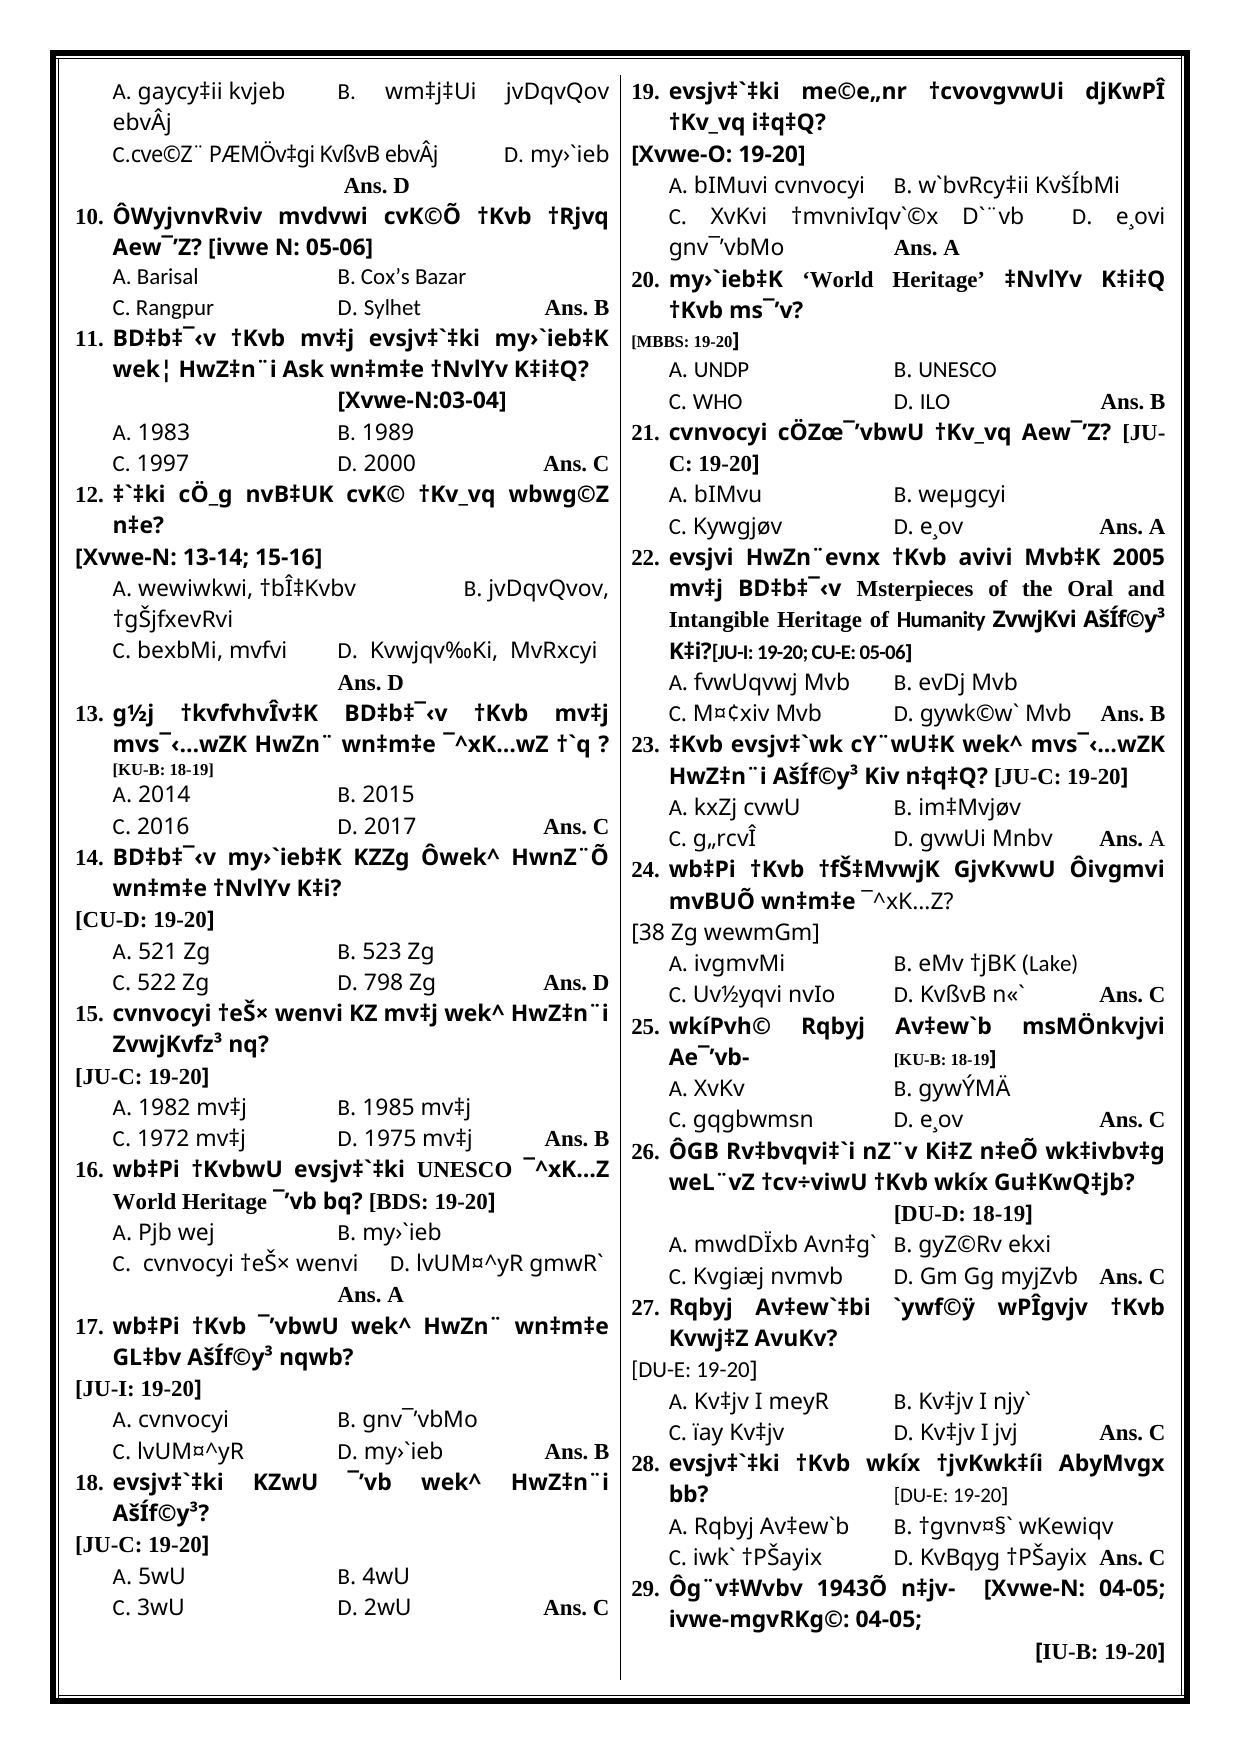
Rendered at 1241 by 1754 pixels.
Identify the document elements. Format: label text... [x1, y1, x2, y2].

text A. 2014 B. 2015 [75, 778, 609, 810]
text C.cve©Z¨ PÆMÖv‡gi KvßvB ebvÂj D. my›`ieb Ans. D [75, 137, 609, 200]
text [JU-I: 19-20] [75, 1372, 609, 1403]
text A. Rqbyj Av‡ew`b B. †gvnv¤§` wKewiqv [631, 1510, 1165, 1541]
text C. 3wU D. 2wU Ans. C [75, 1591, 609, 1622]
text 23. ‡Kvb evsjv‡`wk cY¨wU‡K wek^ mvs¯‹…wZK HwZ‡n¨i AšÍf©y³ Kiv n‡q‡Q? [JU-C: 19-20] [631, 728, 1165, 791]
text 12. ‡`‡ki cÖ_g nvB‡UK cvK© †Kv_vq wbwg©Z n‡e? [75, 478, 609, 541]
text C. Kywgjøv D. e¸ov Ans. A [631, 510, 1165, 541]
text A. 5wU B. 4wU [75, 1560, 609, 1591]
text [Xvwe-N: 13-14; 15-16] [75, 541, 609, 572]
text 28. evsjv‡`‡ki †Kvb wkíx †jvKwk‡íi AbyMvgx bb? [DU-E: 19-20] [631, 1447, 1165, 1510]
text C. Rangpur D. Sylhet Ans. B [75, 291, 609, 322]
text [JU-C: 19-20] [75, 1528, 609, 1560]
text C. 2016 D. 2017 Ans. C [75, 810, 609, 841]
text A. 521 Zg B. 523 Zg [75, 935, 609, 966]
text 19. evsjv‡`‡ki me©e„nr †cvovgvwUi djKwPÎ †Kv_vq i‡q‡Q? [631, 75, 1165, 137]
text A. bIMvu B. weµgcyi [631, 478, 1165, 510]
text C. 1972 mv‡j D. 1975 mv‡j Ans. B [75, 1122, 609, 1153]
text A. 1983 B. 1989 [75, 416, 609, 447]
text 11. BD‡b‡¯‹v †Kvb mv‡j evsjv‡`‡ki my›`ieb‡K wek¦ HwZ‡n¨i Ask wn‡m‡e †NvlYv K‡i‡Q? [Xvwe-N:03-04] [75, 322, 609, 416]
text A. Pjb wej B. my›`ieb [75, 1216, 609, 1247]
text 27. Rqbyj Av‡ew`‡bi `ywf©ÿ wPÎgvjv †Kvb Kvwj‡Z AvuKv? [631, 1291, 1165, 1353]
text C. cvnvocyi †eŠ× wenvi D. lvUM¤^yR gmwR` Ans. A [75, 1247, 609, 1310]
text A. gaycy‡ii kvjeb B. wm‡j‡Ui jvDqvQov ebvÂj [75, 75, 609, 137]
text C. 522 Zg D. 798 Zg Ans. D [75, 966, 609, 997]
text C. Uv½yqvi nvIo D. KvßvB n«` Ans. C [631, 978, 1165, 1010]
text [IU-B: 19-20] [631, 1635, 1165, 1666]
text C. ïay Kv‡jv D. Kv‡jv I jvj Ans. C [631, 1416, 1165, 1447]
text 21. cvnvocyi cÖZœ¯’vbwU †Kv_vq Aew¯’Z? [JU-C: 19-20] [631, 416, 1165, 478]
text 10. ÔWyjvnvRviv mvdvwi cvK©Õ †Kvb †Rjvq Aew¯’Z? [ivwe N: 05-06] [75, 200, 609, 262]
text 25. wkíPvh© Rqbyj Av‡ew`b msMÖnkvjvi Ae¯’vb- [KU-B: 18-19] [631, 1010, 1165, 1072]
text [CU-D: 19-20] [75, 903, 609, 935]
text A. 1982 mv‡j B. 1985 mv‡j [75, 1091, 609, 1122]
text 18. evsjv‡`‡ki KZwU ¯’vb wek^ HwZ‡n¨i AšÍf©y³? [75, 1466, 609, 1528]
text C. 1997 D. 2000 Ans. C [75, 447, 609, 478]
text [DU-E: 19-20] [631, 1353, 1165, 1385]
text A. Barisal B. Cox’s Bazar [75, 262, 609, 291]
text A. UNDP B. UNESCO [631, 353, 1165, 385]
text A. bIMuvi cvnvocyi B. w`bvRcy‡ii KvšÍbMi [631, 169, 1165, 200]
text A. XvKv B. gywÝMÄ [631, 1072, 1165, 1103]
text A. fvwUqvwj Mvb B. evDj Mvb [631, 666, 1165, 697]
text C. gqgbwmsn D. e¸ov Ans. C [631, 1103, 1165, 1135]
text 13. g½j †kvfvhvÎv‡K BD‡b‡¯‹v †Kvb mv‡j mvs¯‹…wZK HwZn¨ wn‡m‡e ¯^xK…wZ †`q ? [KU-B: 18-19] [75, 697, 609, 778]
text [JU-C: 19-20] [75, 1060, 609, 1091]
text A. mwdDÏxb Avn‡g` B. gyZ©Rv ekxi [631, 1228, 1165, 1260]
text 29. Ôg¨v‡Wvbv 1943Õ n‡jv- [Xvwe-N: 04-05; ivwe-mgvRKg©: 04-05; [631, 1572, 1165, 1635]
text [MBBS: 19-20] [631, 325, 1165, 353]
text 24. wb‡Pi †Kvb †fŠ‡MvwjK GjvKvwU Ôivgmvi mvBUÕ wn‡m‡e ¯^xK…Z? [631, 853, 1165, 916]
text 22. evsjvi HwZn¨evnx †Kvb avivi Mvb‡K 2005 mv‡j BD‡b‡¯‹v Msterpieces of the Oral and Intangible Heritage of Humanity ZvwjKvi AšÍf©y³ K‡i?[JU-I: 19-20; CU-E: 05-06] [631, 541, 1165, 666]
text C. g„rcvÎ D. gvwUi Mnbv Ans. A [631, 822, 1165, 853]
text 14. BD‡b‡¯‹v my›`ieb‡K KZZg Ôwek^ HwnZ¨Õ wn‡m‡e †NvlYv K‡i? [75, 841, 609, 903]
text [38 Zg wewmGm] [631, 916, 1165, 947]
text A. Kv‡jv I meyR B. Kv‡jv I njy` [631, 1385, 1165, 1416]
text 16. wb‡Pi †KvbwU evsjv‡`‡ki UNESCO ¯^xK…Z World Heritage ¯’vb bq? [BDS: 19-20] [75, 1153, 609, 1216]
text A. wewiwkwi, †bÎ‡Kvbv B. jvDqvQvov, †gŠjfxevRvi [75, 572, 609, 634]
text 17. wb‡Pi †Kvb ¯’vbwU wek^ HwZn¨ wn‡m‡e GL‡bv AšÍf©y³ nqwb? [75, 1310, 609, 1372]
text [Xvwe-O: 19-20] [631, 137, 1165, 169]
text C. XvKvi †mvnivIqv`©x D`¨vb D. e¸ovi gnv¯’vbMo Ans. A [631, 200, 1165, 262]
text 20. my›`ieb‡K ‘World Heritage’ ‡NvlYv K‡i‡Q †Kvb ms¯’v? [631, 262, 1165, 325]
text C. M¤¢xiv Mvb D. gywk©w` Mvb Ans. B [631, 697, 1165, 728]
text 26. ÔGB Rv‡bvqvi‡`i nZ¨v Ki‡Z n‡eÕ wk‡ivbv‡g weL¨vZ †cv÷viwU †Kvb wkíx Gu‡KwQ‡jb? [DU-D: 18-19] [631, 1135, 1165, 1228]
text C. bexbMi, mvfvi D. Kvwjqv‰Ki, MvRxcyi Ans. D [75, 634, 609, 697]
text A. ivgmvMi B. eMv †jBK (Lake) [631, 947, 1165, 978]
text C. WHO D. ILO Ans. B [631, 385, 1165, 416]
text C. iwk` †PŠayix D. KvBqyg †PŠayix Ans. C [631, 1541, 1165, 1572]
text C. Kvgiæj nvmvb D. Gm Gg myjZvb Ans. C [631, 1260, 1165, 1291]
text A. cvnvocyi B. gnv¯’vbMo [75, 1403, 609, 1435]
text 15. cvnvocyi †eŠ× wenvi KZ mv‡j wek^ HwZ‡n¨i ZvwjKvfz³ nq? [75, 997, 609, 1060]
text C. lvUM¤^yR D. my›`ieb Ans. B [75, 1435, 609, 1466]
text A. kxZj cvwU B. im‡Mvjøv [631, 791, 1165, 822]
